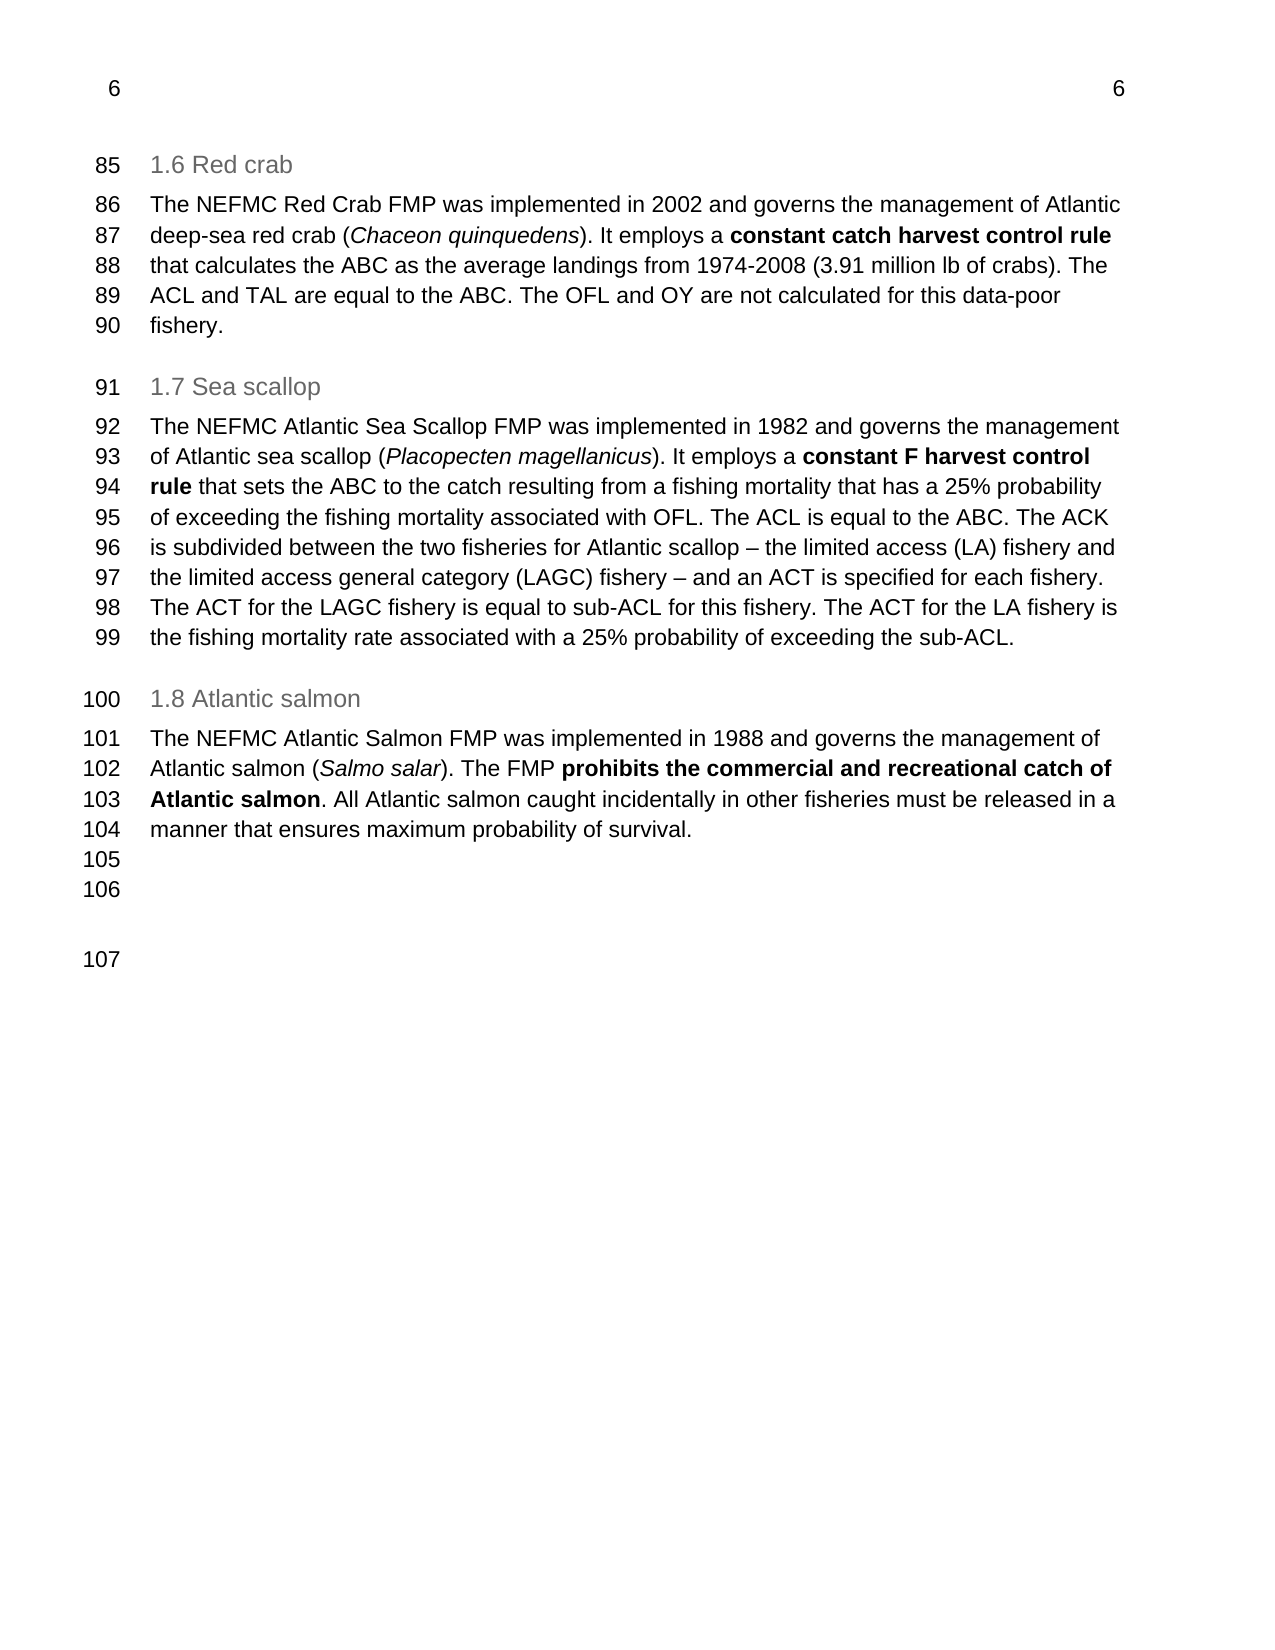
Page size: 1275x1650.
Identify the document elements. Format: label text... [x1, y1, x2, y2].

text The NEFMC Red Crab FMP was implemented in 2002 and governs the management of Atlantic deep-sea red crab (Chaceon quinquedens). It employs a constant catch harvest control rule that calculates the ABC as the average landings from 1974-2008 (3.91 million lb of crabs). The ACL and TAL are equal to the ABC. The OFL and OY are not calculated for this data-poor fishery. [150, 191, 1125, 338]
subtitle 1.8 Atlantic salmon [150, 684, 1125, 712]
subtitle 1.6 Red crab [150, 150, 1125, 179]
text The NEFMC Atlantic Salmon FMP was implemented in 1988 and governs the management of Atlantic salmon (Salmo salar). The FMP prohibits the commercial and recreational catch of Atlantic salmon. All Atlantic salmon caught incidentally in other fisheries must be released in a manner that ensures maximum probability of survival. [150, 725, 1125, 842]
subtitle 1.7 Sea scallop [150, 372, 1125, 400]
text The NEFMC Atlantic Sea Scallop FMP was implemented in 1982 and governs the management of Atlantic sea scallop (Placopecten magellanicus). It employs a constant F harvest control rule that sets the ABC to the catch resulting from a fishing mortality that has a 25% probability of exceeding the fishing mortality associated with OFL. The ACL is equal to the ABC. The ACK is subdivided between the two fisheries for Atlantic scallop – the limited access (LA) fishery and the limited access general category (LAGC) fishery – and an ACT is specified for each fishery. The ACT for the LAGC fishery is equal to sub-ACL for this fishery. The ACT for the LA fishery is the fishing mortality rate associated with a 25% probability of exceeding the sub-ACL. [150, 413, 1125, 651]
